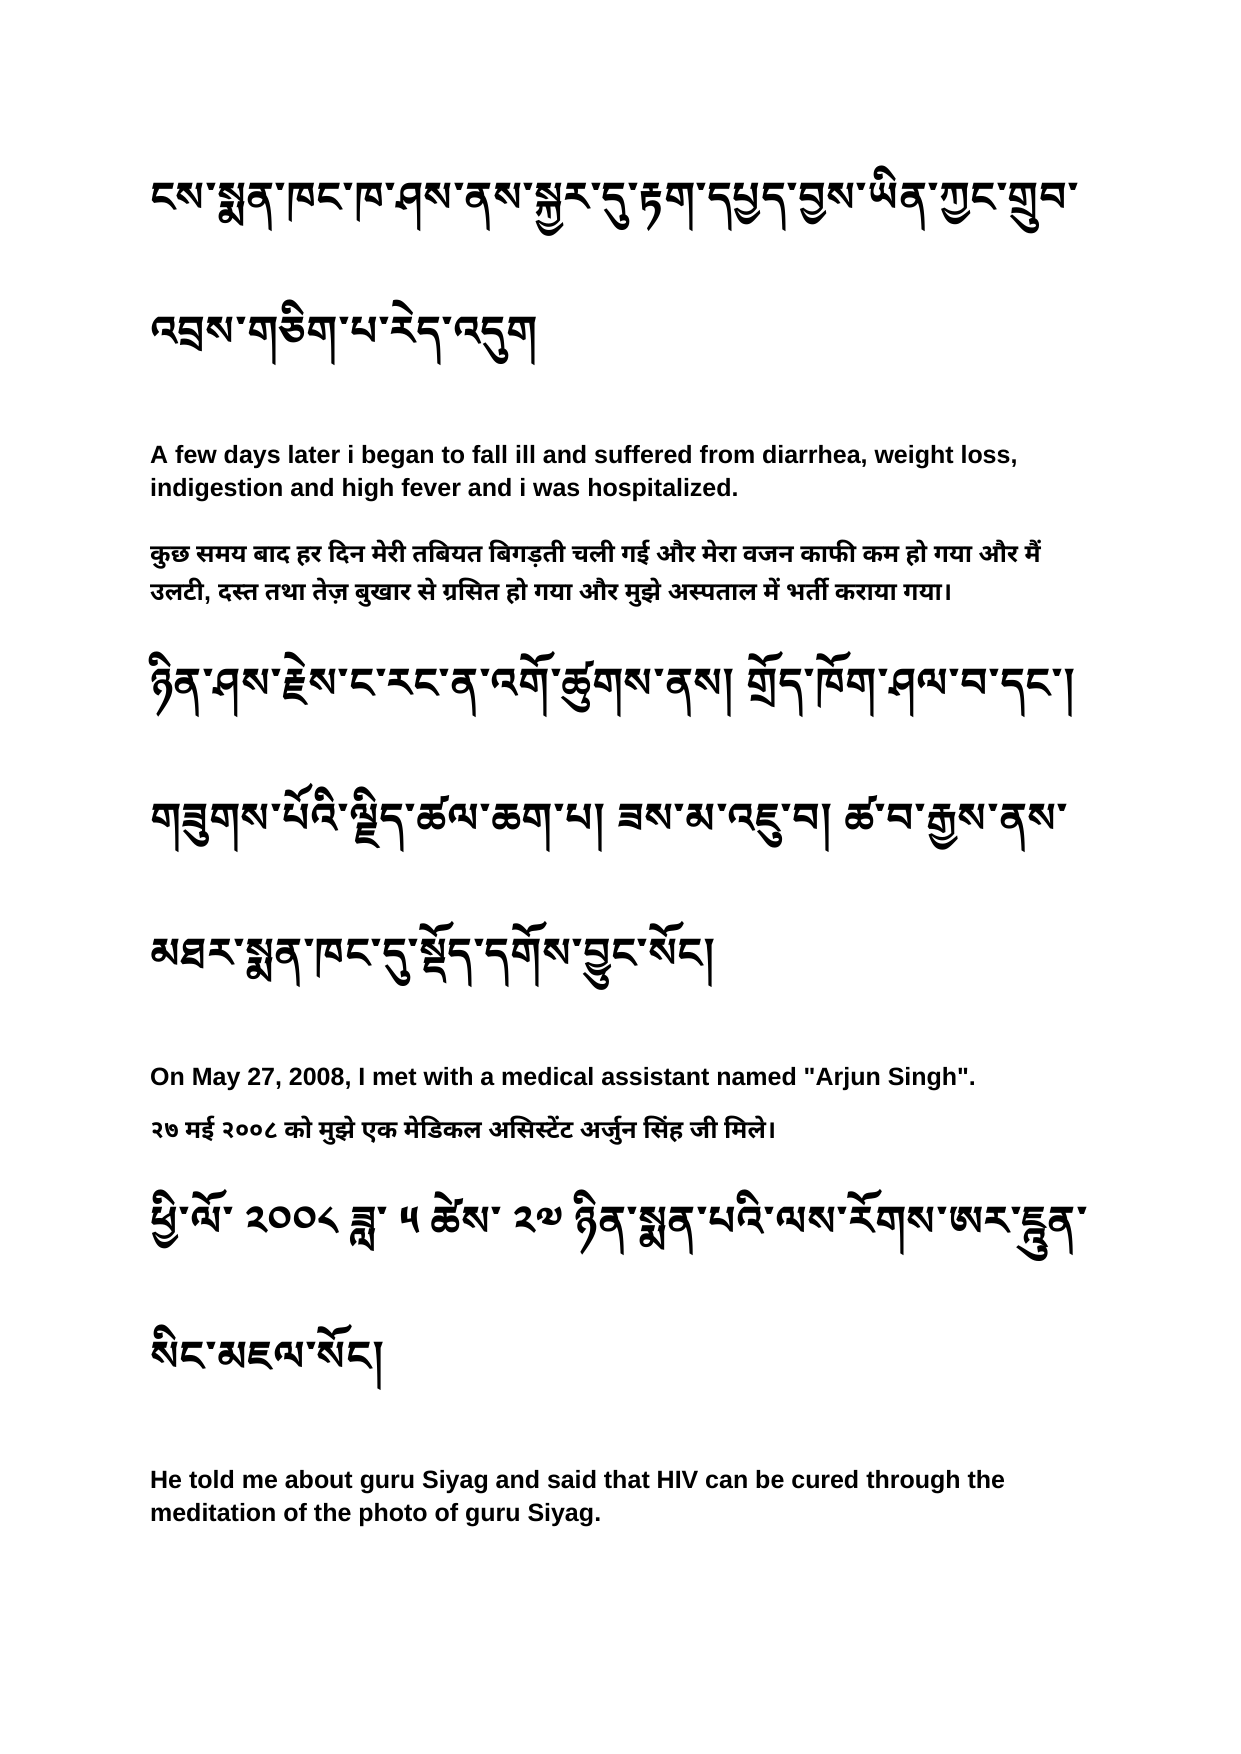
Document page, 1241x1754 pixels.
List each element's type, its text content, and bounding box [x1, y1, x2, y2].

text ངས་སྨན་ཁང་ཁ་ཤས་ནས་སྐྱར་དུ་རྟག་དཔྱད་བྱས་ཡིན་ཀྱང་གྲུབ་འབྲས་གཅིག་པ་རེད་འདུག [150, 150, 1090, 402]
text He told me about guru Siyag and said that HIV can be cured through the meditation of the photo of guru Siyag. [150, 1464, 1090, 1526]
text On May 27, 2008, I met with a medical assistant named "Arjun Singh". [150, 1062, 1090, 1091]
text ཕྱི་ལོ་ ༢༠༠༨ ཟླ་ ༥ ཚེས་ ༢༧ ཉིན་སྨན་པའི་ལས་རོགས་ཨར་ཇྰུན་སིང་མཇལ་སོང། [150, 1174, 1090, 1426]
text A few days later i began to fall ill and suffered from diarrhea, weight loss, indigestion and high fever and i was hospitalized. कुछ समय बाद हर दिन मेरी तबियत बिगड़ती चली गई और मेरा वजन काफी कम हो गया और मैं उलटी, दस्त तथा तेज़ बुखार से ग्रसित हो गया और मुझे अस्पताल में भर्ती कराया गया। [150, 440, 1090, 611]
text ཉིན་ཤས་རྗེས་ང་རང་ན་འགོ་ཚུགས་ནས། གྲོད་ཁོག་ཤལ་བ་དང་། གཟུགས་པོའི་ལྗིད་ཚལ་ཆག་པ། ཟས་མ་འཇུ་བ། ཚ་བ་རྒྱས་ནས་མཐར་སྨན་ཁང་དུ་སྡོད་དགོས་བྱུང་སོང། [150, 637, 1090, 1024]
text २७ मई २००८ को मुझे एक मेडिकल असिस्टेंट अर्जुन सिंह जी मिले। [150, 1116, 1090, 1148]
